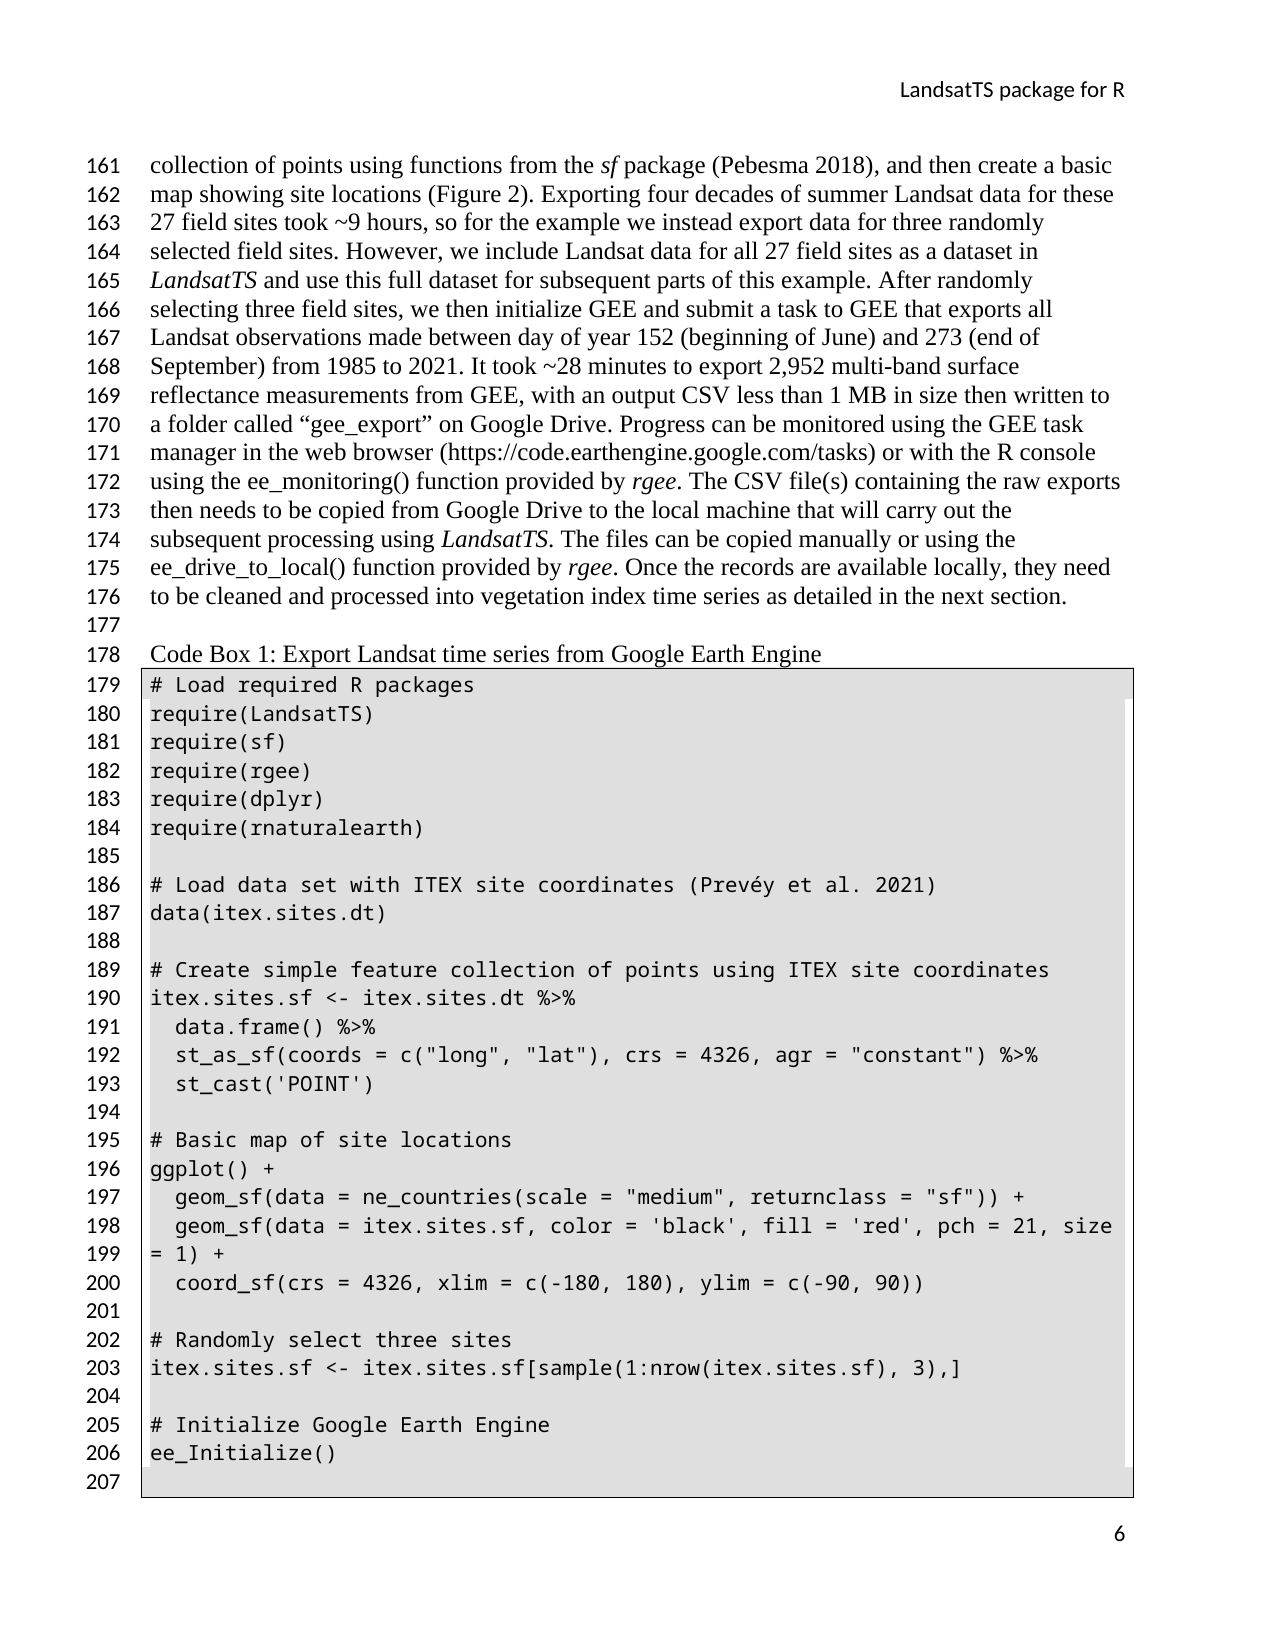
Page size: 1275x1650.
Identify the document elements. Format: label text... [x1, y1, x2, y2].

text # Initialize Google Earth Engine [150, 1410, 1125, 1438]
text # Load required R packages [142, 669, 1133, 699]
text # Load data set with ITEX site coordinates (Prevéy et al. 2021) [150, 870, 1125, 898]
text # Create simple feature collection of points using ITEX site coordinates [150, 955, 1125, 983]
text require(dplyr) [150, 784, 1125, 813]
text st_as_sf(coords = c("long", "lat"), crs = 4326, agr = "constant") %>% [150, 1040, 1125, 1069]
text geom_sf(data = ne_countries(scale = "medium", returnclass = "sf")) + [150, 1182, 1125, 1211]
text require(rgee) [150, 756, 1125, 784]
text # Randomly select three sites [150, 1325, 1125, 1353]
text itex.sites.sf <- itex.sites.sf[sample(1:nrow(itex.sites.sf), 3),] [150, 1353, 1125, 1382]
text st_cast('POINT') [150, 1069, 1125, 1097]
text ggplot() + [150, 1154, 1125, 1182]
text require(LandsatTS) [150, 699, 1125, 727]
text ee_Initialize() [150, 1438, 1125, 1464]
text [150, 150, 1125, 610]
text coord_sf(crs = 4326, xlim = c(-180, 180), ylim = c(-90, 90)) [150, 1268, 1125, 1296]
text itex.sites.sf <- itex.sites.dt %>% [150, 983, 1125, 1012]
text geom_sf(data = itex.sites.sf, color = 'black', fill = 'red', pch = 21, size = 1) + [150, 1211, 1125, 1268]
text data(itex.sites.dt) [150, 898, 1125, 927]
text data.frame() %>% [150, 1012, 1125, 1040]
text # Basic map of site locations [150, 1126, 1125, 1154]
text Code Box 1: Export Landsat time series from Google Earth Engine [150, 639, 1125, 667]
text require(sf) [150, 727, 1125, 756]
text require(rnaturalearth) [150, 813, 1125, 841]
